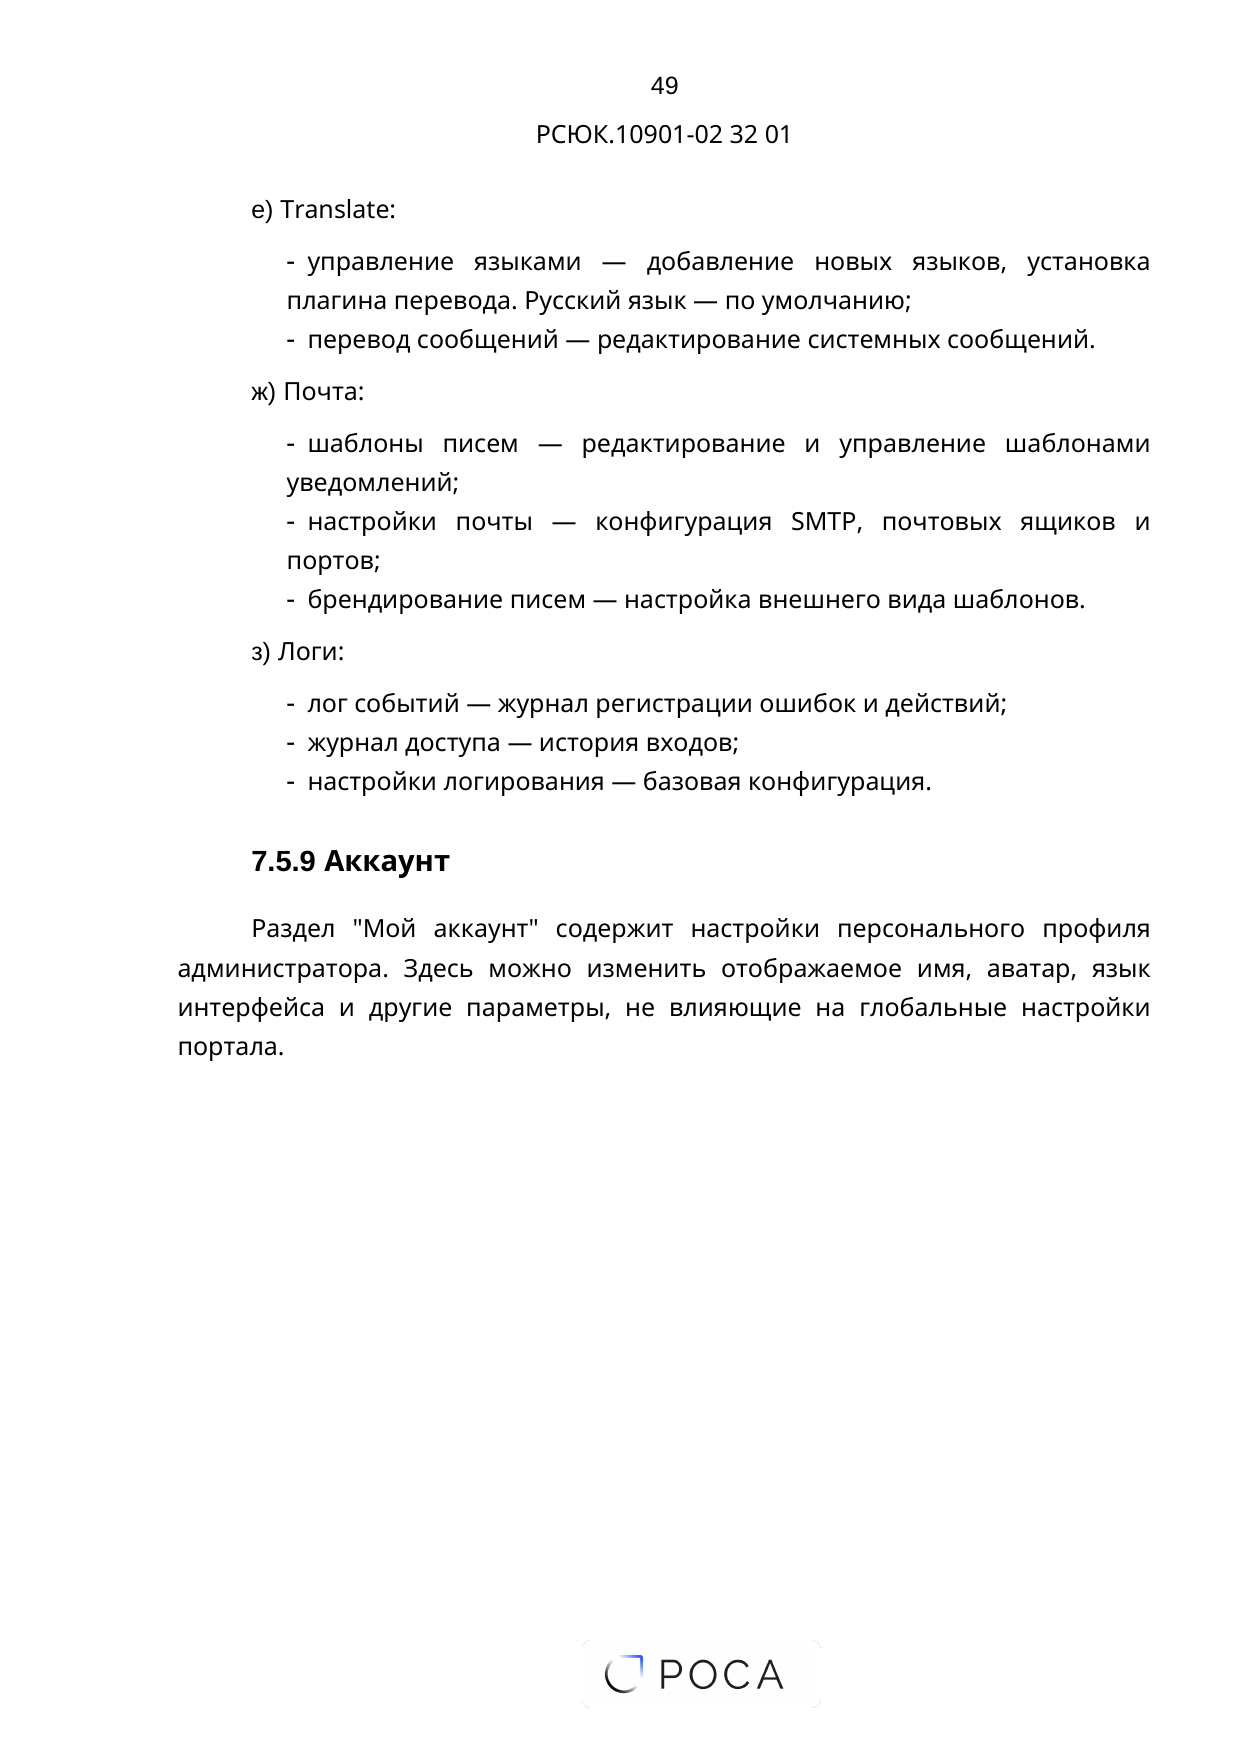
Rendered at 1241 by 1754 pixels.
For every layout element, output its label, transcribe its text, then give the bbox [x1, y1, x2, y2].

text настройки почты — конфигурация SMTP, почтовых ящиков и портов; [286, 504, 1152, 577]
text перевод сообщений — редактирование системных сообщений. [286, 322, 1152, 356]
picture [581, 1640, 821, 1708]
text лог событий — журнал регистрации ошибок и действий; [286, 686, 1152, 719]
text Раздел "Мой аккаунт" содержит настройки персонального профиля администратора. Здесь можно изменить отображаемое имя, аватар, язык интерфейса и другие параметры, не влияющие на глобальные настройки портала. [177, 911, 1152, 1063]
text шаблоны писем — редактирование и управление шаблонами уведомлений; [286, 426, 1152, 499]
text Аккаунт [177, 841, 1152, 880]
list Translate: [177, 192, 1152, 226]
text управление языками — добавление новых языков, установка плагина перевода. Русский язык — по умолчанию; [286, 244, 1152, 317]
list Почта: [177, 374, 1152, 408]
list Логи: [177, 634, 1152, 668]
text брендирование писем — настройка внешнего вида шаблонов. [286, 582, 1152, 616]
text журнал доступа — история входов; [286, 725, 1152, 759]
text настройки логирования — базовая конфигурация. [286, 764, 1152, 798]
